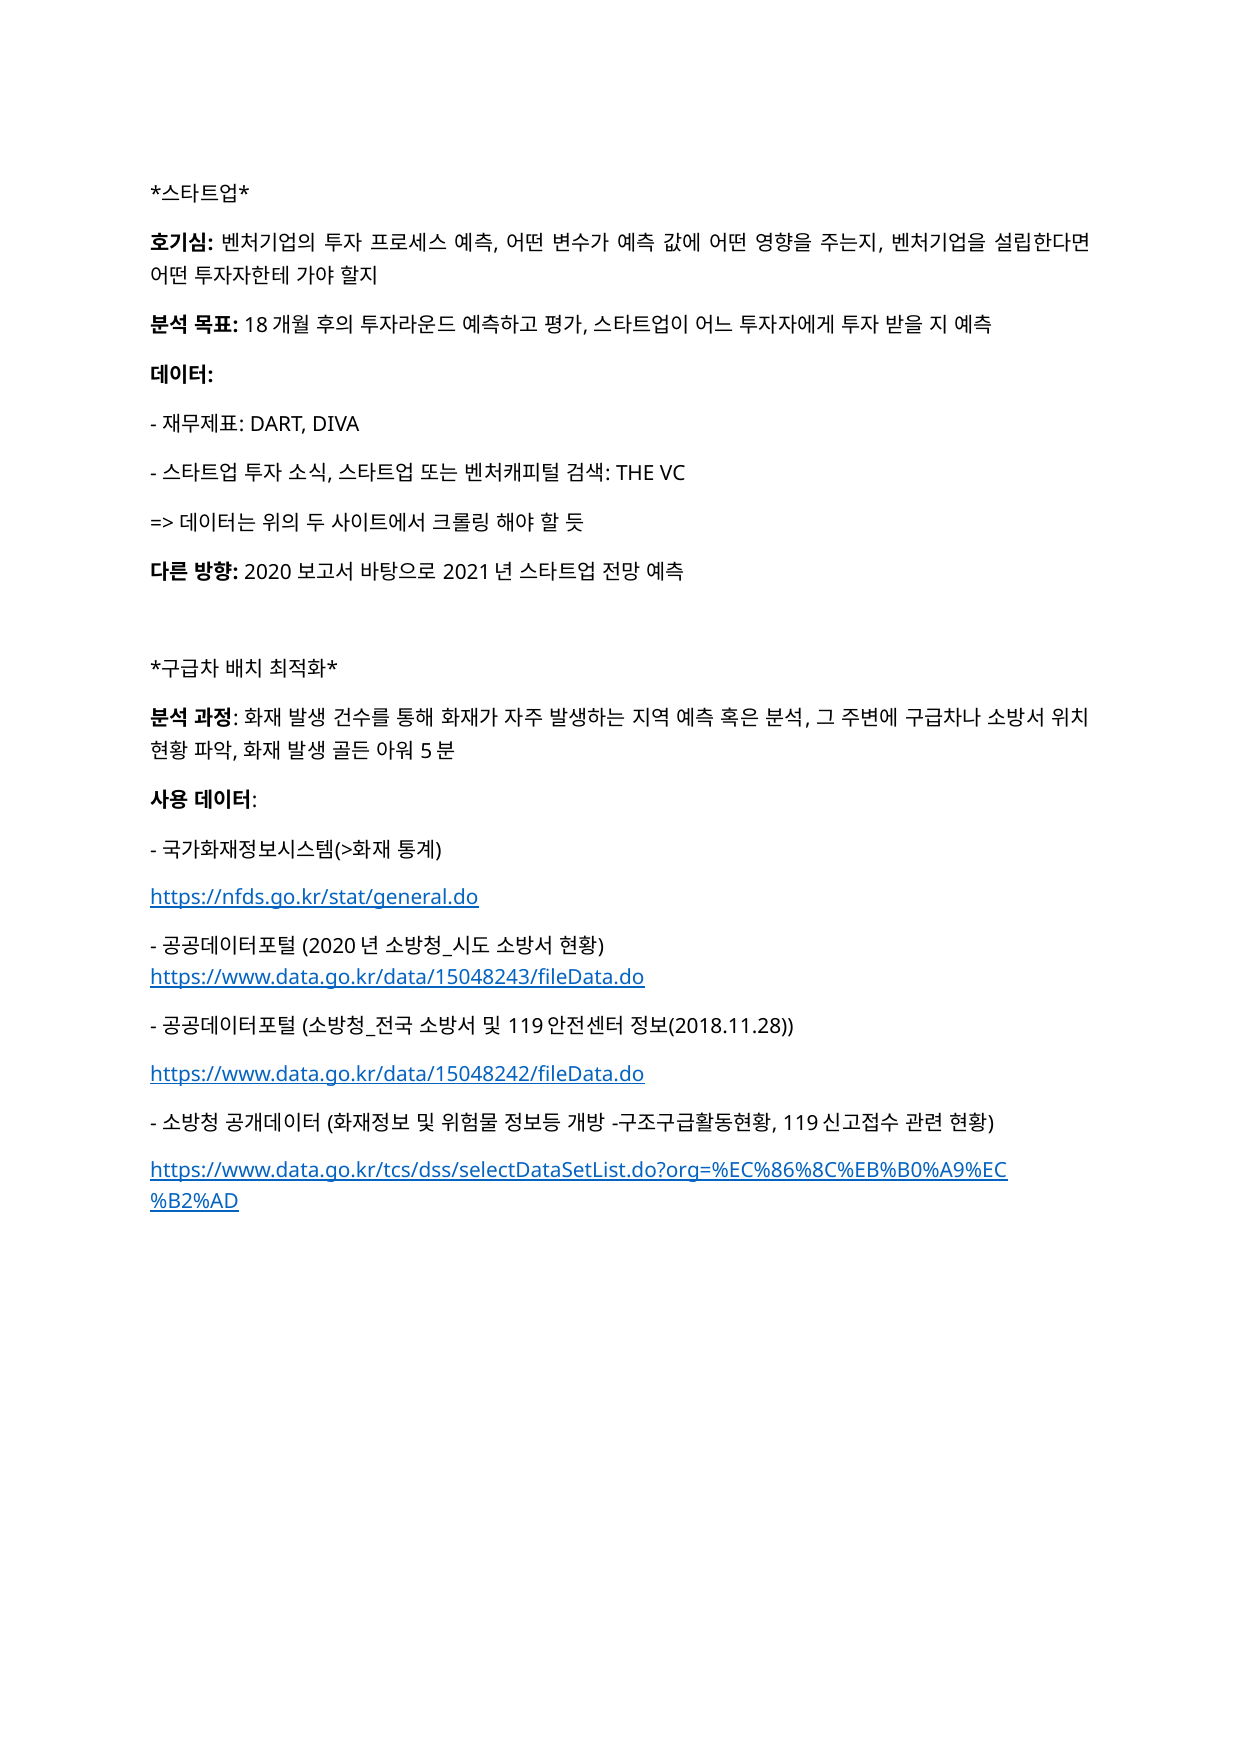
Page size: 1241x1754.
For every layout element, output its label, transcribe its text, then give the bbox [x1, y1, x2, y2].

text 사용 데이터: [150, 783, 1090, 814]
text https://www.data.go.kr/data/15048242/fileData.do [150, 1059, 1090, 1087]
text https://nfds.go.kr/stat/general.do [150, 882, 1090, 911]
text *구급차 배치 최적화* [150, 652, 1090, 682]
text - 국가화재정보시스템(>화재 통계) [150, 833, 1090, 863]
text - 공공데이터포털 (2020년 소방청_시도 소방서 현황) https://www.data.go.kr/data/15048243/fileData.do [150, 929, 1090, 991]
text 분석 과정: 화재 발생 건수를 통해 화재가 자주 발생하는 지역 예측 혹은 분석, 그 주변에 구급차나 소방서 위치 현황 파악, 화재 발생 골든 아워 5분 [150, 701, 1090, 764]
text 다른 방향: 2020 보고서 바탕으로 2021년 스타트업 전망 예측 [150, 555, 1090, 586]
text 분석 목표: 18개월 후의 투자라운드 예측하고 평가, 스타트업이 어느 투자자에게 투자 받을 지 예측 [150, 308, 1090, 339]
text *스타트업* [150, 177, 1090, 207]
text - 재무제표: DART, DIVA [150, 407, 1090, 438]
text 데이터: [150, 358, 1090, 388]
text - 소방청 공개데이터 (화재정보 및 위험물 정보등 개방 -구조구급활동현황, 119신고접수 관련 현황) [150, 1106, 1090, 1136]
text https://www.data.go.kr/tcs/dss/selectDataSetList.do?org=%EC%86%8C%EB%B0%A9%EC%B2%AD [150, 1155, 1090, 1214]
text - 스타트업 투자 소식, 스타트업 또는 벤처캐피털 검색: THE VC [150, 457, 1090, 487]
text => 데이터는 위의 두 사이트에서 크롤링 해야 할 듯 [150, 506, 1090, 536]
text 호기심: 벤처기업의 투자 프로세스 예측, 어떤 변수가 예측 값에 어떤 영향을 주는지, 벤처기업을 설립한다면 어떤 투자자한테 가야 할지 [150, 227, 1090, 289]
text - 공공데이터포털 (소방청_전국 소방서 및 119안전센터 정보(2018.11.28)) [150, 1009, 1090, 1040]
